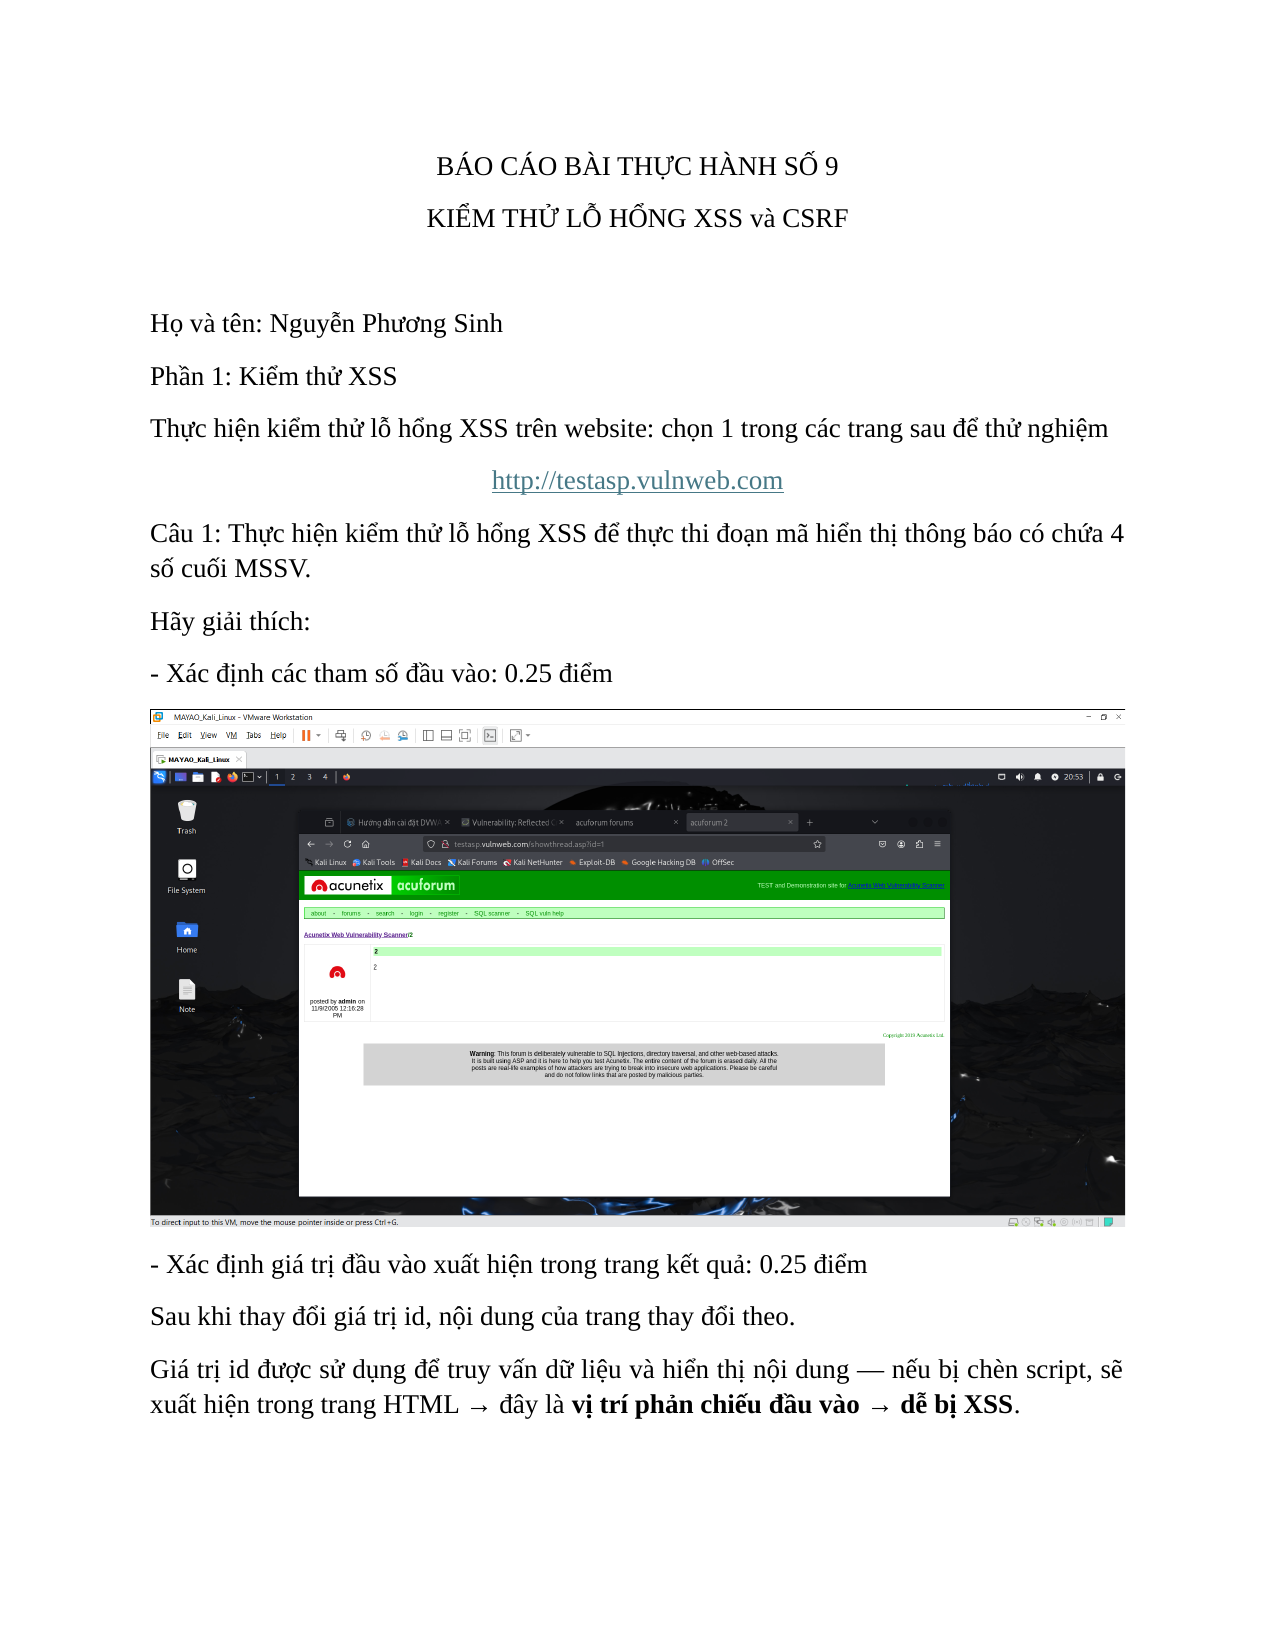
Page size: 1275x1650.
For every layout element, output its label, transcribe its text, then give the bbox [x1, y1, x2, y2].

text http://testasp.vulnweb.com [150, 464, 1125, 496]
text BÁO CÁO BÀI THỰC HÀNH SỐ 9 [150, 150, 1125, 181]
text Sau khi thay đổi giá trị id, nội dung của trang thay đổi theo. [150, 1301, 1125, 1332]
text Họ và tên: Nguyễn Phương Sinh [150, 307, 1125, 338]
text Thực hiện kiểm thử lỗ hổng XSS trên website: chọn 1 trong các trang sau để thử nghiệm [150, 412, 1125, 443]
text - Xác định các tham số đầu vào: 0.25 điểm [150, 657, 1125, 688]
text Giá trị id được sử dụng để truy vấn dữ liệu và hiển thị nội dung — nếu bị chèn script, sẽ xuất hiện trong trang HTML → đây là vị trí phản chiếu đầu vào → dễ bị XSS. [150, 1353, 1125, 1420]
text KIỂM THỬ LỖ HỔNG XSS và CSRF [150, 202, 1125, 233]
text Phần 1: Kiểm thử XSS [150, 359, 1125, 391]
picture [150, 709, 1125, 1227]
text Hãy giải thích: [150, 605, 1125, 636]
text - Xác định giá trị đầu vào xuất hiện trong trang kết quả: 0.25 điểm [150, 1248, 1125, 1279]
text Câu 1: Thực hiện kiểm thử lỗ hổng XSS để thực thi đoạn mã hiển thị thông báo có chứa 4 số cuối MSSV. [150, 517, 1125, 584]
